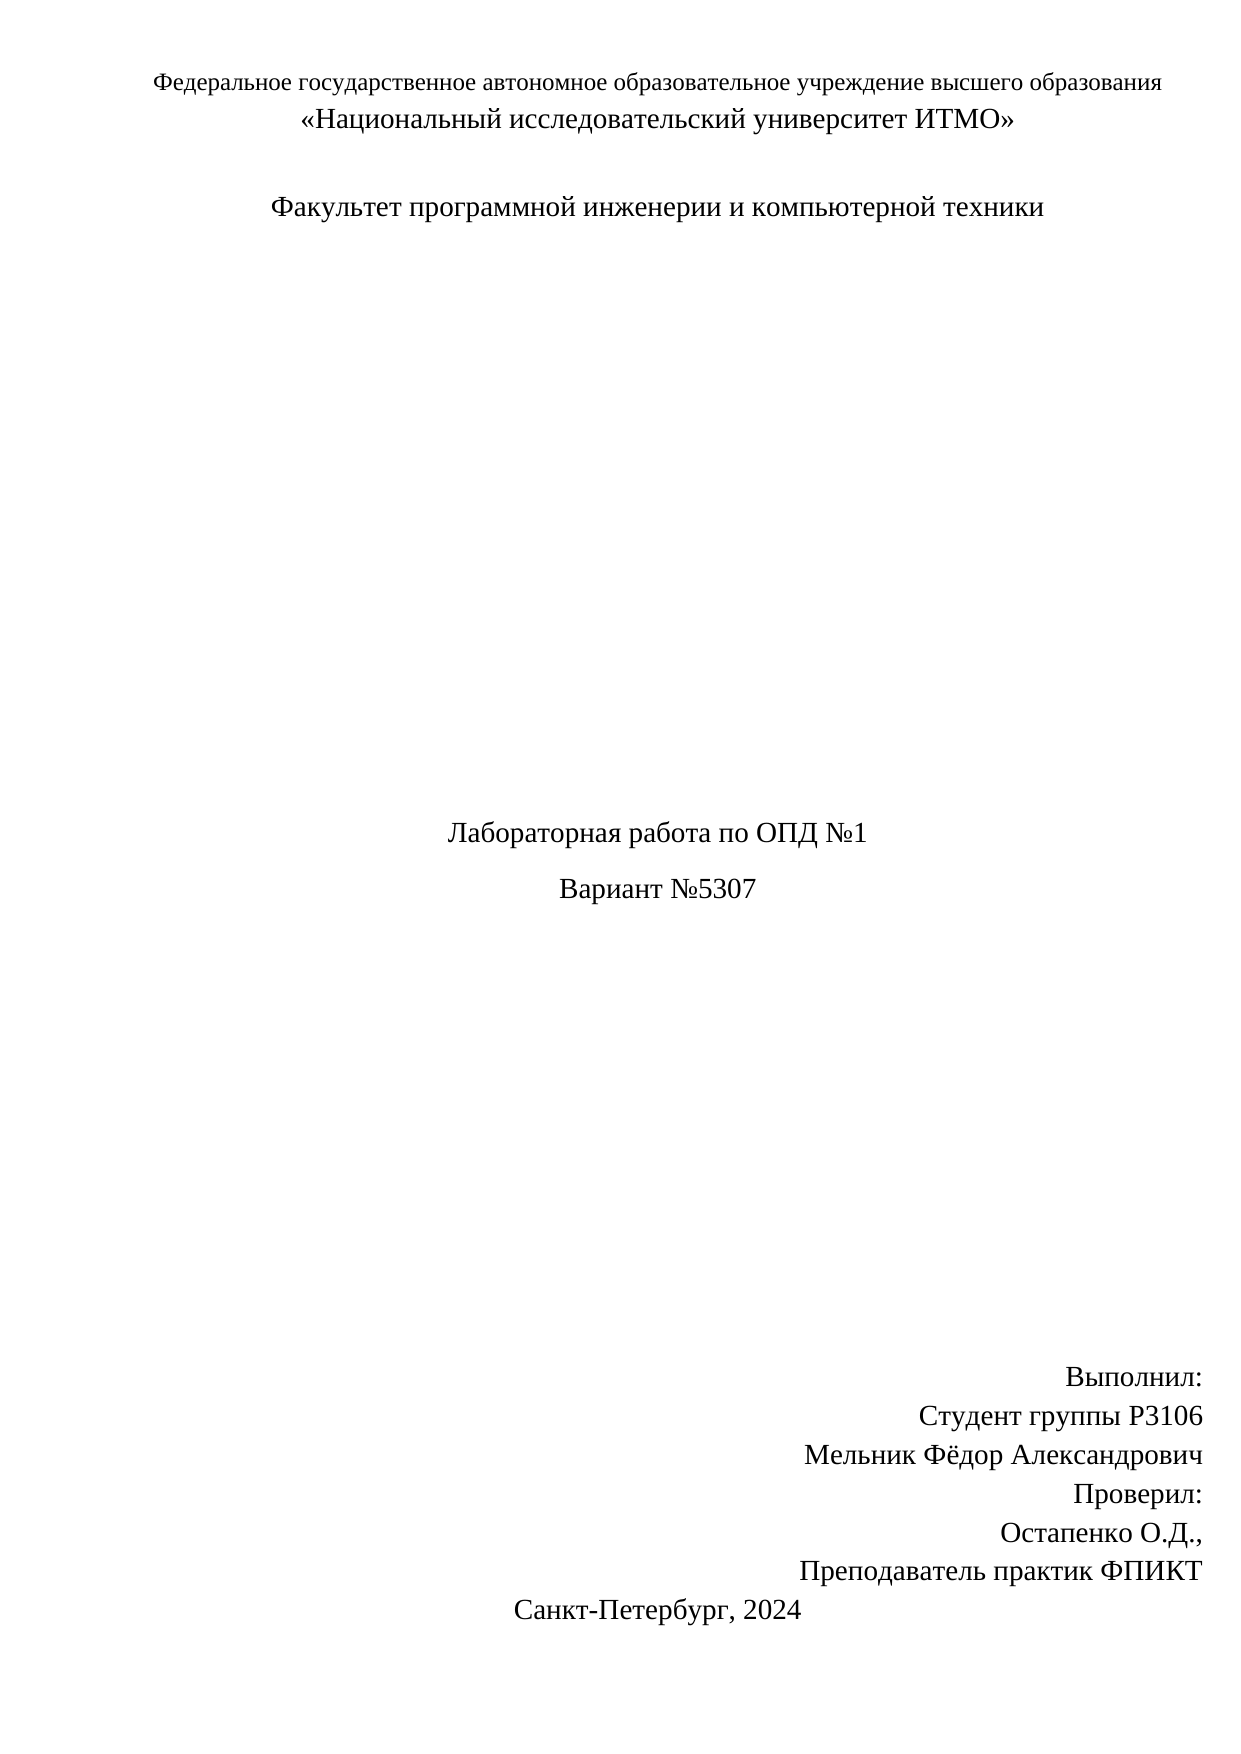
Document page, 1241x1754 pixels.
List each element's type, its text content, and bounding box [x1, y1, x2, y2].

text Санкт-Петербург, 2024 [112, 1592, 1203, 1626]
text Преподаватель практик ФПИКТ [112, 1553, 1203, 1587]
text Вариант №5307 [112, 871, 1203, 904]
text Лабораторная работа по ОПД №1 [112, 815, 1203, 849]
text Федеральное государственное автономное образовательное учреждение высшего образования «Национальный исследовательский университет ИТМО» [112, 67, 1203, 134]
text Остапенко О.Д., [112, 1515, 1203, 1548]
text Факультет программной инженерии и компьютерной техники [112, 189, 1203, 223]
text Выполнил: Студент группы P3106 Мельник Фёдор Александрович [112, 1359, 1203, 1471]
text Проверил: [112, 1476, 1203, 1510]
